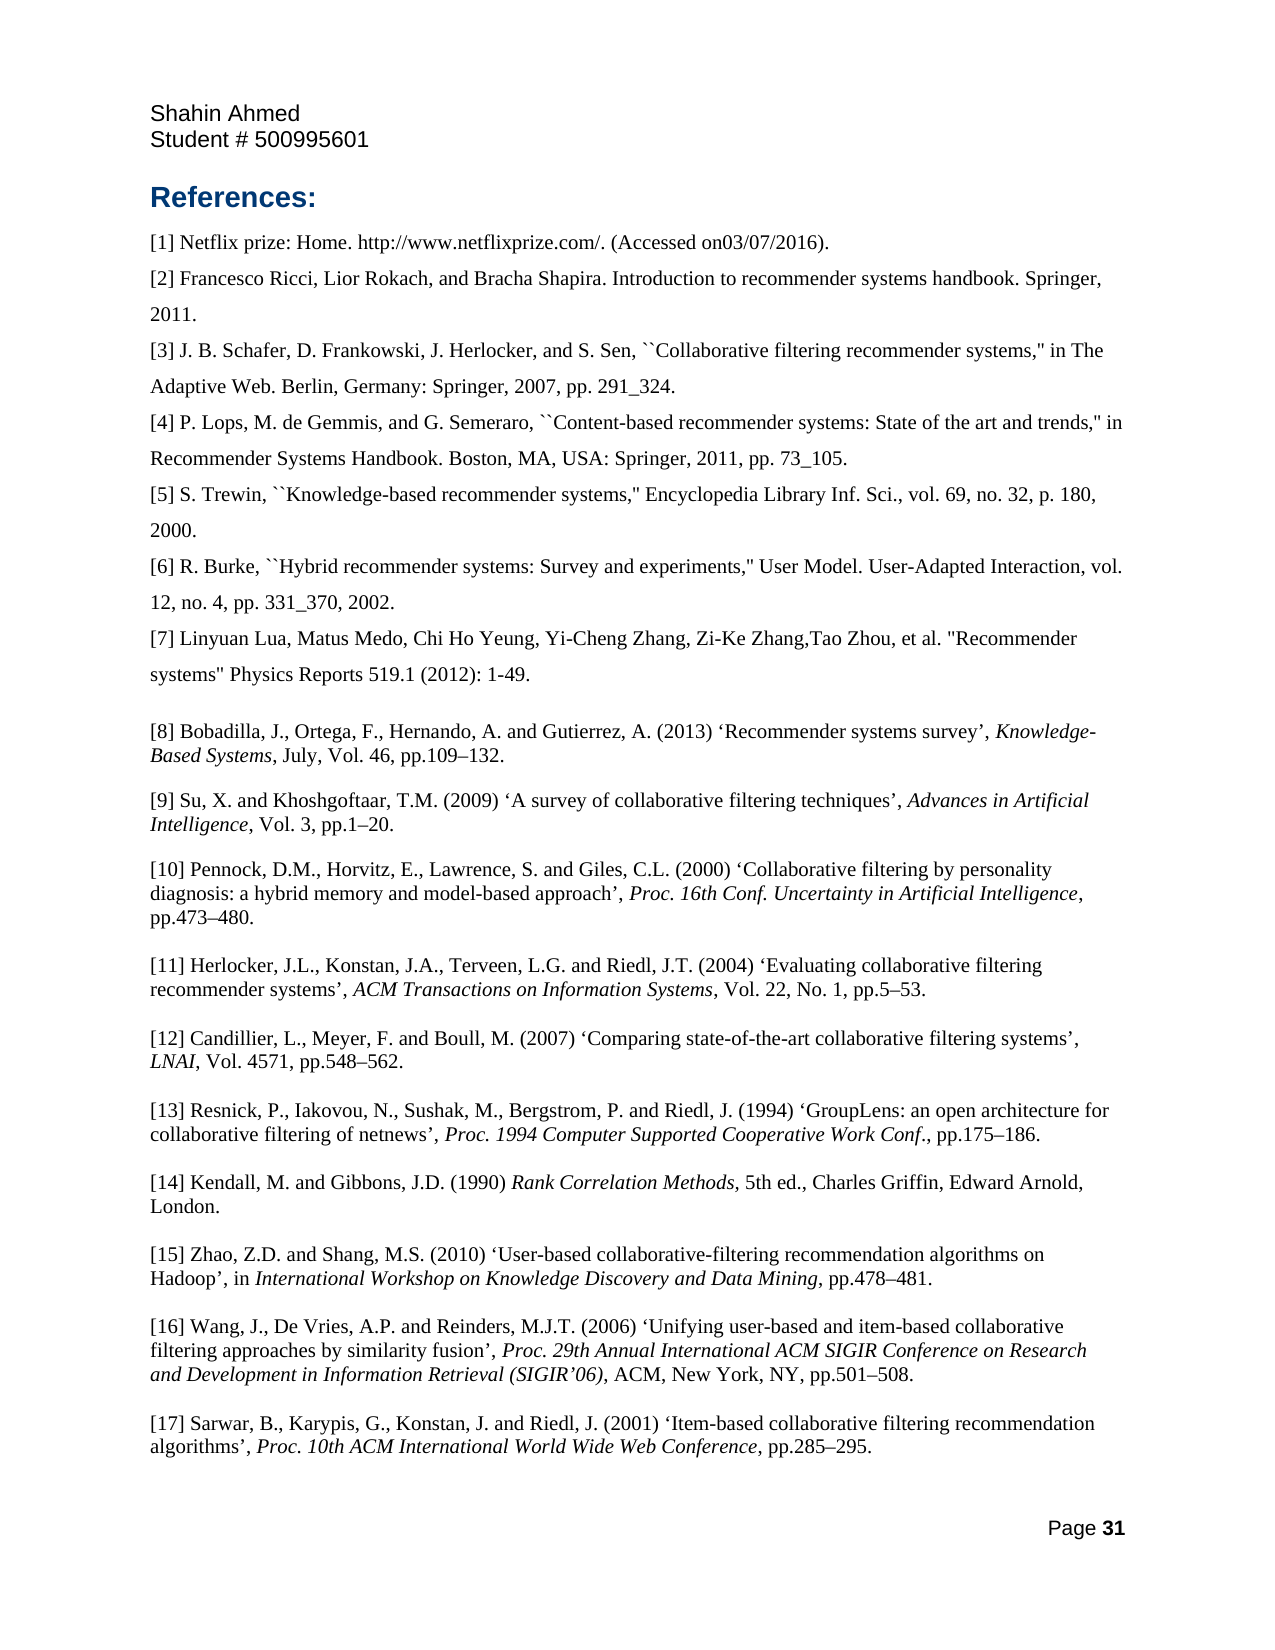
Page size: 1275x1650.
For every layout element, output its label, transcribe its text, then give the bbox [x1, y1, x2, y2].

text [16] Wang, J., De Vries, A.P. and Reinders, M.J.T. (2006) ‘Unifying user-based and item-based collaborative filtering approaches by similarity fusion’, Proc. 29th Annual International ACM SIGIR Conference on Research and Development in Information Retrieval (SIGIR’06), ACM, New York, NY, pp.501–508. [150, 1314, 1125, 1386]
text [2] Francesco Ricci, Lior Rokach, and Bracha Shapira. Introduction to recommender systems handbook. Springer, 2011. [150, 266, 1125, 326]
text [11] Herlocker, J.L., Konstan, J.A., Terveen, L.G. and Riedl, J.T. (2004) ‘Evaluating collaborative filtering recommender systems’, ACM Transactions on Information Systems, Vol. 22, No. 1, pp.5–53. [150, 953, 1125, 1001]
text [6] R. Burke, ``Hybrid recommender systems: Survey and experiments,'' User Model. User-Adapted Interaction, vol. 12, no. 4, pp. 331_370, 2002. [150, 554, 1125, 614]
text [7] Linyuan Lua, Matus Medo, Chi Ho Yeung, Yi-Cheng Zhang, Zi-Ke Zhang,Tao Zhou, et al. "Recommender systems" Physics Reports 519.1 (2012): 1-49. [150, 626, 1125, 686]
subtitle References: [150, 180, 1125, 214]
text [9] Su, X. and Khoshgoftaar, T.M. (2009) ‘A survey of collaborative filtering techniques’, Advances in Artificial Intelligence, Vol. 3, pp.1–20. [150, 788, 1125, 836]
text [8] Bobadilla, J., Ortega, F., Hernando, A. and Gutierrez, A. (2013) ‘Recommender systems survey’, Knowledge-Based Systems, July, Vol. 46, pp.109–132. [150, 719, 1125, 767]
text algorithms’, Proc. 10th ACM International World Wide Web Conference, pp.285–295. [150, 1434, 1125, 1458]
text [14] Kendall, M. and Gibbons, J.D. (1990) Rank Correlation Methods, 5th ed., Charles Griffin, Edward Arnold, London. [150, 1170, 1125, 1218]
text [3] J. B. Schafer, D. Frankowski, J. Herlocker, and S. Sen, ``Collaborative filtering recommender systems,'' in The Adaptive Web. Berlin, Germany: Springer, 2007, pp. 291_324. [150, 338, 1125, 398]
text [5] S. Trewin, ``Knowledge-based recommender systems,'' Encyclopedia Library Inf. Sci., vol. 69, no. 32, p. 180, 2000. [150, 482, 1125, 542]
text [15] Zhao, Z.D. and Shang, M.S. (2010) ‘User-based collaborative-filtering recommendation algorithms on Hadoop’, in International Workshop on Knowledge Discovery and Data Mining, pp.478–481. [150, 1242, 1125, 1290]
text [10] Pennock, D.M., Horvitz, E., Lawrence, S. and Giles, C.L. (2000) ‘Collaborative filtering by personality diagnosis: a hybrid memory and model-based approach’, Proc. 16th Conf. Uncertainty in Artificial Intelligence, pp.473–480. [150, 857, 1125, 929]
text [12] Candillier, L., Meyer, F. and Boull, M. (2007) ‘Comparing state-of-the-art collaborative filtering systems’, LNAI, Vol. 4571, pp.548–562. [150, 1025, 1125, 1073]
text [4] P. Lops, M. de Gemmis, and G. Semeraro, ``Content-based recommender systems: State of the art and trends,'' in Recommender Systems Handbook. Boston, MA, USA: Springer, 2011, pp. 73_105. [150, 410, 1125, 470]
text [1] Netflix prize: Home. http://www.netflixprize.com/. (Accessed on03/07/2016). [150, 230, 1125, 254]
text [13] Resnick, P., Iakovou, N., Sushak, M., Bergstrom, P. and Riedl, J. (1994) ‘GroupLens: an open architecture for collaborative filtering of netnews’, Proc. 1994 Computer Supported Cooperative Work Conf., pp.175–186. [150, 1098, 1125, 1146]
text [17] Sarwar, B., Karypis, G., Konstan, J. and Riedl, J. (2001) ‘Item-based collaborative filtering recommendation [150, 1410, 1125, 1434]
